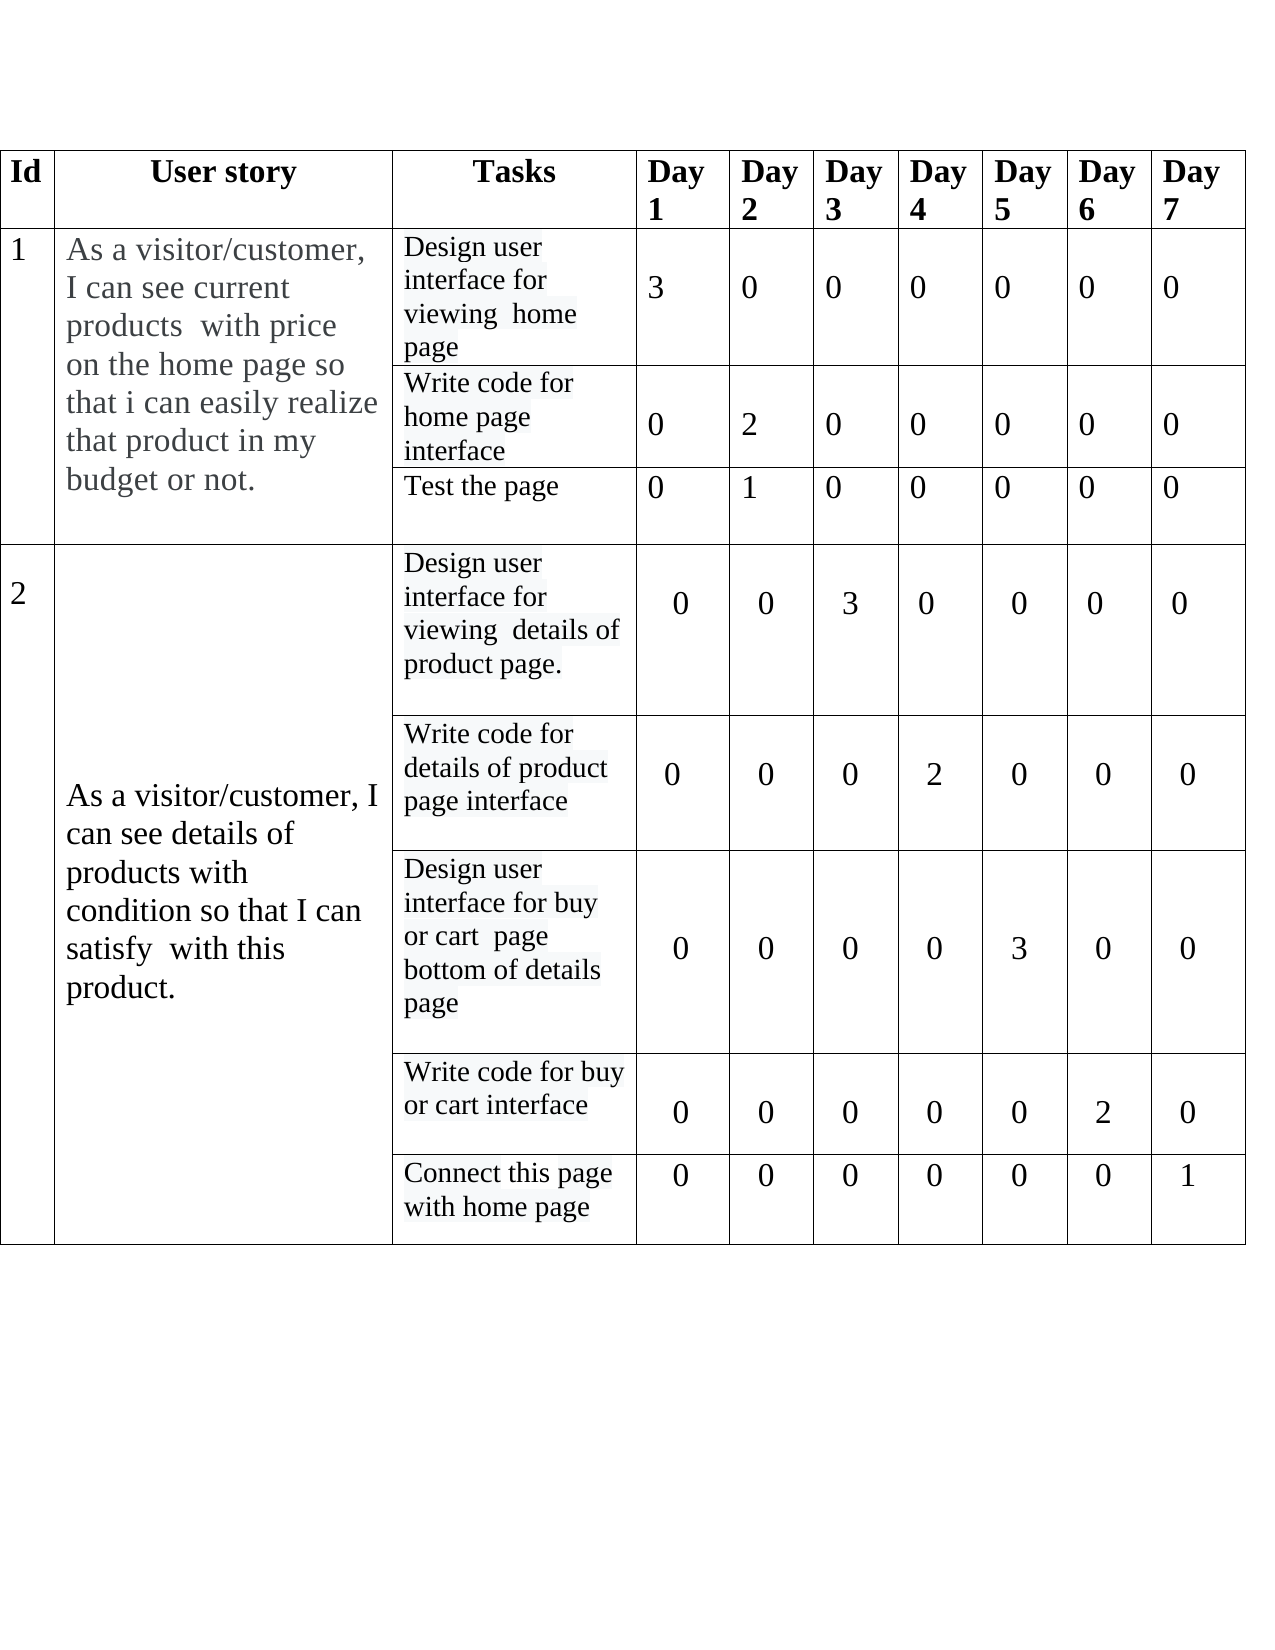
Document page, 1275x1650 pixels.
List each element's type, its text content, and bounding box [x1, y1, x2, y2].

table_cell 0 [1068, 716, 1151, 850]
table_cell 3 [637, 229, 729, 364]
table_cell Design user interface for viewing details of product page. [393, 545, 636, 715]
table_cell 0 [1068, 366, 1151, 467]
table_cell 0 [1068, 851, 1151, 1053]
table_cell 0 [899, 1155, 982, 1244]
table_cell 0 [637, 1054, 729, 1154]
table_header Day 1 [637, 151, 729, 228]
table_header Day 7 [1152, 151, 1245, 228]
table_cell Write code for buy or cart interface [393, 1054, 636, 1154]
table_cell 0 [983, 1155, 1067, 1244]
table_cell 0 [814, 851, 898, 1053]
table_cell 0 [1152, 1054, 1245, 1154]
table_cell 0 [983, 1054, 1067, 1154]
table_header Day 2 [730, 151, 813, 228]
table_cell Design user interface for viewing home page [393, 229, 636, 364]
table_cell 0 [1068, 1155, 1151, 1244]
table_cell 0 [983, 716, 1067, 850]
table_cell 1 [730, 468, 813, 544]
table_cell Connect this page with home page [393, 1155, 636, 1244]
table_header Day 6 [1068, 151, 1151, 228]
table_header User story [55, 151, 392, 228]
table_cell 3 [983, 851, 1067, 1053]
table_cell 0 [899, 229, 982, 364]
table_cell 0 [1068, 545, 1151, 715]
table_cell 2 [899, 716, 982, 850]
table_cell 0 [1152, 545, 1245, 715]
table_cell As a visitor/customer, I can see current products with price on the home page so that i can easily realize that product in my budget or not. [55, 229, 392, 544]
table_cell 0 [899, 366, 982, 467]
table_cell 0 [983, 229, 1067, 364]
table_header Day 3 [814, 151, 898, 228]
table_cell 0 [637, 716, 729, 850]
table_cell Design user interface for buy or cart page bottom of details page [393, 851, 636, 1053]
table_cell 0 [1152, 366, 1245, 467]
table_cell 2 [1, 545, 54, 1244]
table_cell 0 [1068, 229, 1151, 364]
table_cell 0 [730, 1155, 813, 1244]
table_cell 1 [1, 229, 54, 544]
table_cell 0 [1152, 851, 1245, 1053]
table_cell As a visitor/customer, I can see details of products with condition so that I can satisfy with this product. [55, 545, 392, 1244]
table_cell 0 [1152, 716, 1245, 850]
table_cell 0 [899, 851, 982, 1053]
table_cell 0 [1068, 468, 1151, 544]
table_cell 0 [814, 1054, 898, 1154]
table_cell 0 [730, 1054, 813, 1154]
table_cell 0 [899, 1054, 982, 1154]
table_cell 1 [1152, 1155, 1245, 1244]
table_cell 0 [814, 468, 898, 544]
table_cell 0 [730, 545, 813, 715]
table_cell Test the page [393, 468, 636, 544]
table_cell 0 [814, 716, 898, 850]
table_cell Write code for home page interface [393, 366, 636, 467]
table_cell 0 [814, 229, 898, 364]
table_cell 0 [899, 545, 982, 715]
table_cell 0 [730, 851, 813, 1053]
table_cell 0 [1152, 229, 1245, 364]
table_cell 0 [730, 229, 813, 364]
table_header Day 5 [983, 151, 1067, 228]
table_cell 0 [983, 545, 1067, 715]
table_cell 0 [1152, 468, 1245, 544]
table_cell 2 [730, 366, 813, 467]
table_header Day 4 [899, 151, 982, 228]
table_cell 0 [814, 1155, 898, 1244]
table_cell 0 [637, 366, 729, 467]
table_cell 0 [637, 1155, 729, 1244]
table_cell 0 [637, 468, 729, 544]
table_cell 0 [730, 716, 813, 850]
table_cell 0 [637, 545, 729, 715]
table_header Tasks [393, 151, 636, 228]
table_cell Write code for details of product page interface [393, 716, 636, 850]
table_cell 0 [899, 468, 982, 544]
table_header Id [1, 151, 54, 228]
table_cell 2 [1068, 1054, 1151, 1154]
table_cell 0 [637, 851, 729, 1053]
table_cell 0 [983, 468, 1067, 544]
table_cell 3 [814, 545, 898, 715]
table_cell 0 [983, 366, 1067, 467]
table_cell 0 [814, 366, 898, 467]
